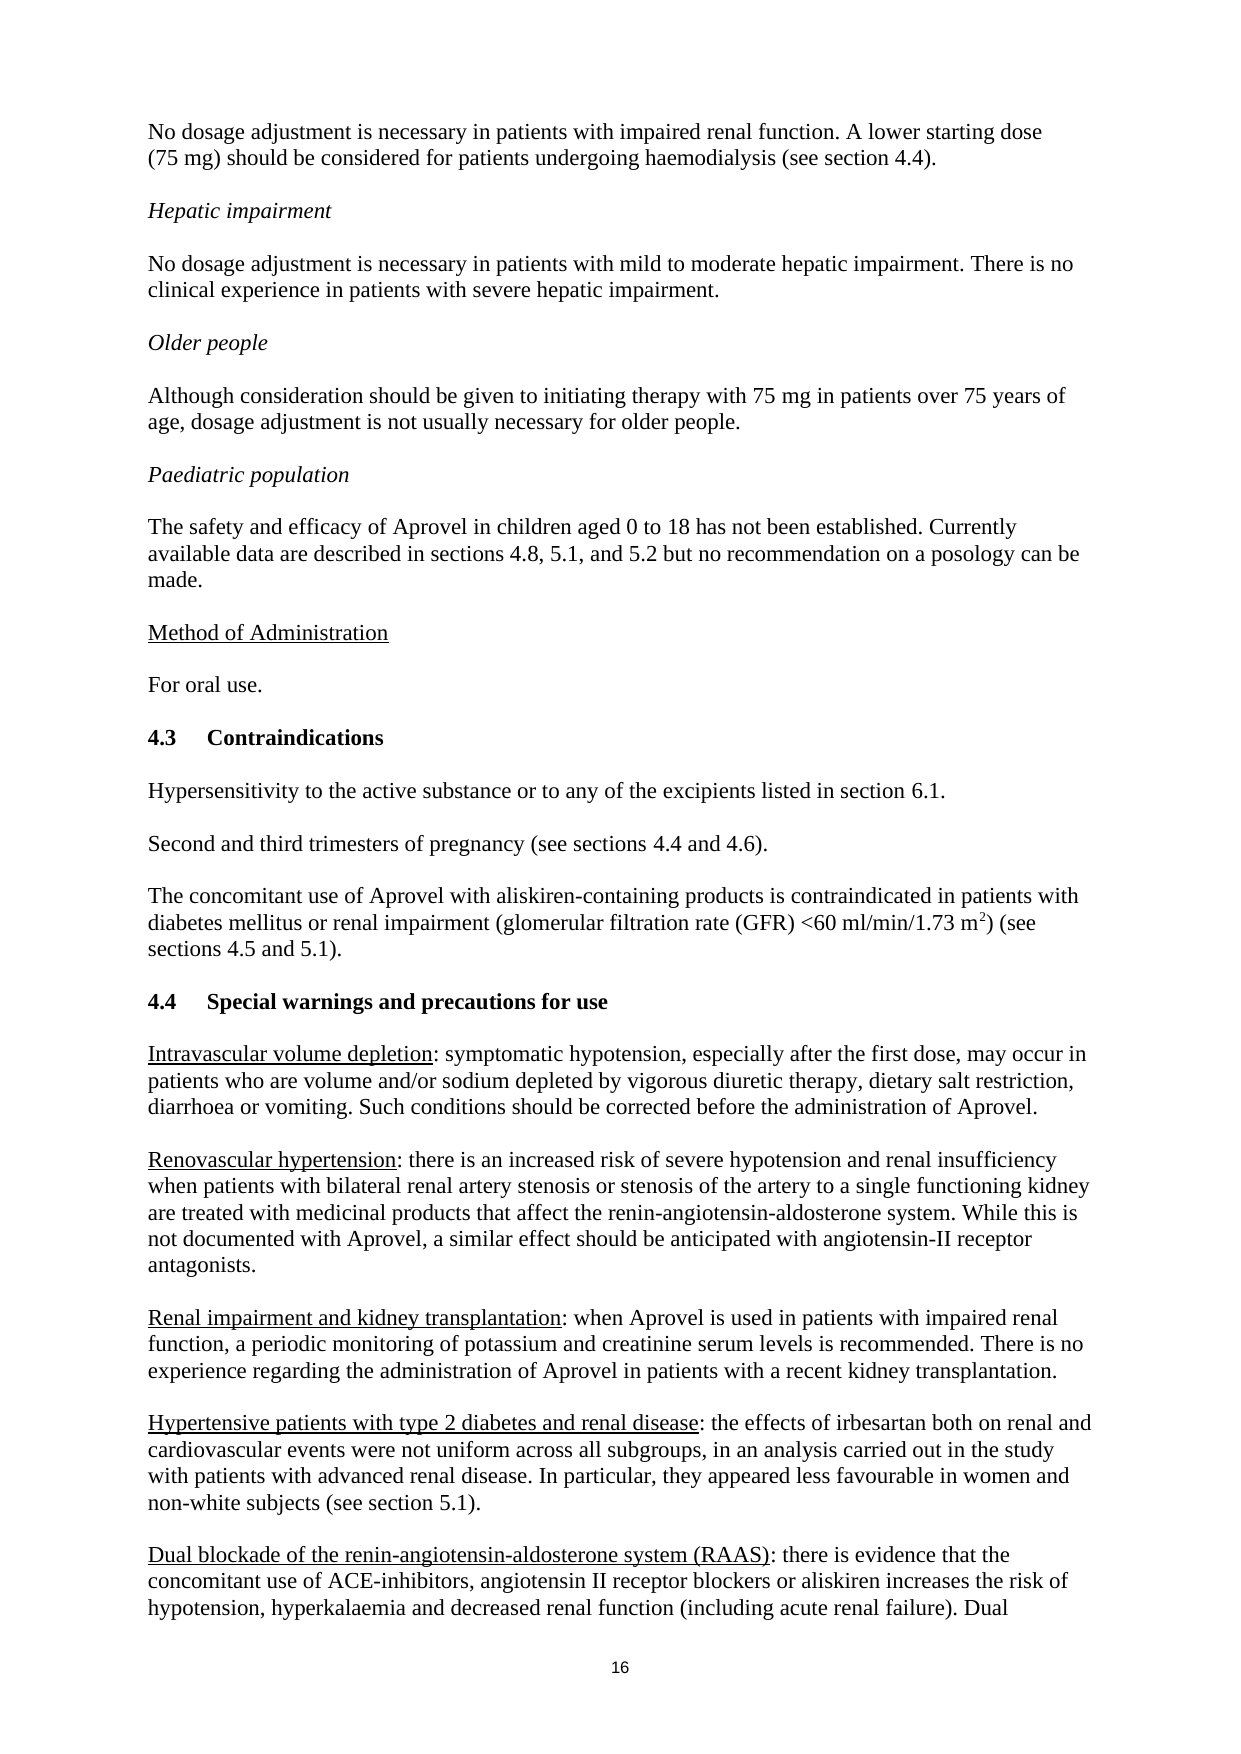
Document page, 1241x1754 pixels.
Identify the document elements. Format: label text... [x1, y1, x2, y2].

text The concomitant use of Aprovel with aliskiren-containing products is contraindicated in patients with diabetes mellitus or renal impairment (glomerular filtration rate (GFR) <60 ml/min/1.73 m2) (see sections 4.5 and 5.1). [148, 882, 1093, 961]
text No dosage adjustment is necessary in patients with mild to moderate hepatic impairment. There is no clinical experience in patients with severe hepatic impairment. [148, 250, 1093, 303]
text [148, 1541, 1093, 1620]
text Although consideration should be given to initiating therapy with 75 mg in patients over 75 years of age, dosage adjustment is not usually necessary for older people. [148, 382, 1093, 434]
text Renovascular hypertension: there is an increased risk of severe hypotension and renal insufficiency when patients with bilateral renal artery stenosis or stenosis of the artery to a single functioning kidney are treated with medicinal products that affect the renin-angiotensin-aldosterone system. While this is not documented with Aprovel, a similar effect should be anticipated with angiotensin-II receptor antagonists. [148, 1146, 1093, 1278]
text For oral use. [148, 672, 1093, 698]
text The safety and efficacy of Aprovel in children aged 0 to 18 has not been established. Currently available data are described in sections 4.8, 5.1, and 5.2 but no recommendation on a posology can be made. [148, 513, 1093, 592]
text Method of Administration [148, 619, 1093, 645]
text Intravascular volume depletion: symptomatic hypotension, especially after the first dose, may occur in patients who are volume and/or sodium depleted by vigorous diuretic therapy, dietary salt restriction, diarrhoea or vomiting. Such conditions should be corrected before the administration of Aprovel. [148, 1041, 1093, 1119]
text No dosage adjustment is necessary in patients with impaired renal function. A lower starting dose (75 mg) should be considered for patients undergoing haemodialysis (see section 4.4). [148, 118, 1093, 171]
text Hypertensive patients with type 2 diabetes and renal disease: the effects of irbesartan both on renal and cardiovascular events were not uniform across all subgroups, in an analysis carried out in the study with patients with advanced renal disease. In particular, they appeared less favourable in women and non-white subjects (see section 5.1). [148, 1409, 1093, 1515]
text Hepatic impairment [148, 197, 1093, 223]
text Older people [148, 329, 1093, 355]
subtitle 4.4 Special warnings and precautions for use [148, 988, 1093, 1014]
text Paediatric population [148, 461, 1093, 487]
subtitle 4.3 Contraindications [148, 724, 1093, 751]
text Renal impairment and kidney transplantation: when Aprovel is used in patients with impaired renal function, a periodic monitoring of potassium and creatinine serum levels is recommended. There is no experience regarding the administration of Aprovel in patients with a recent kidney transplantation. [148, 1304, 1093, 1383]
text Hypersensitivity to the active substance or to any of the excipients listed in section 6.1. [148, 777, 1093, 803]
text Second and third trimesters of pregnancy (see sections 4.4 and 4.6). [148, 830, 1093, 856]
